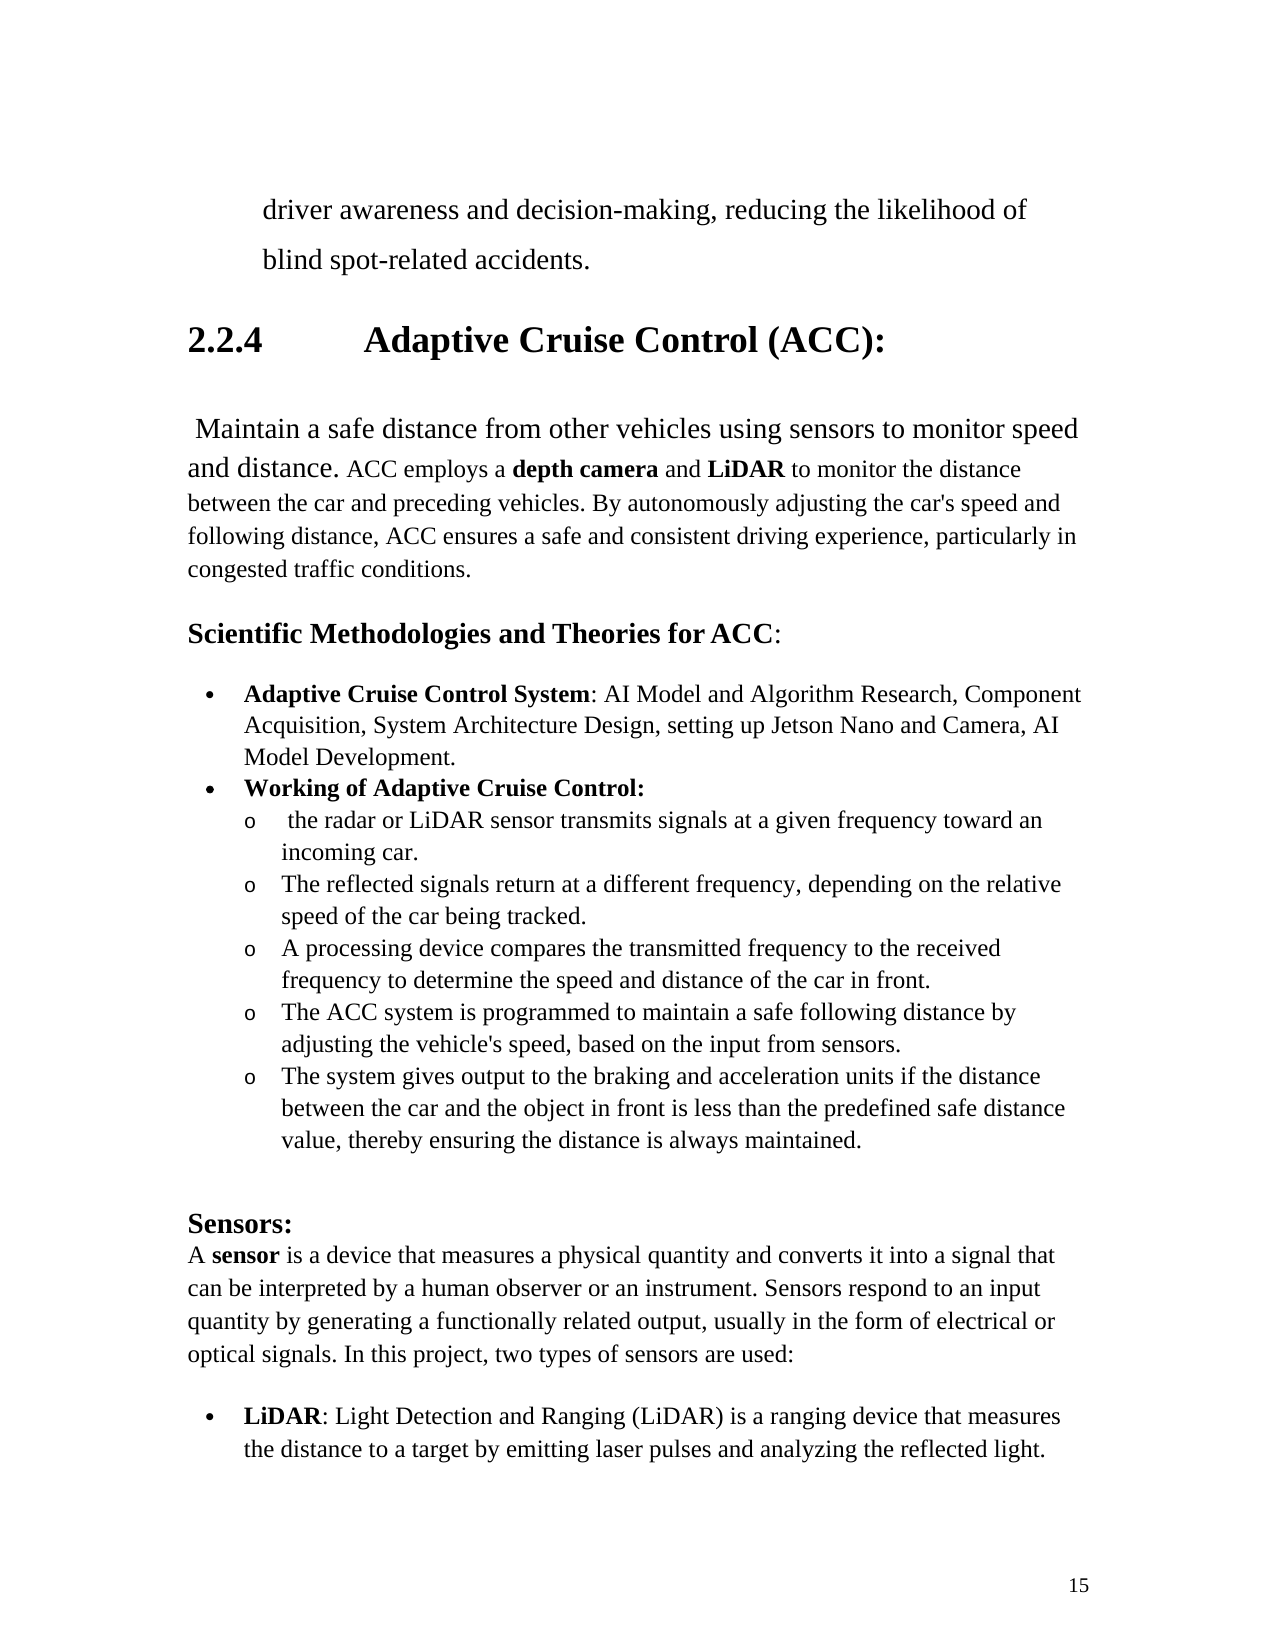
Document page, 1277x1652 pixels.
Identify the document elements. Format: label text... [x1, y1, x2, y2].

text Sensors: [187, 1207, 1089, 1240]
list Working of Adaptive Cruise Control: [206, 773, 1089, 802]
subtitle Adaptive Cruise Control (ACC): [187, 318, 1089, 361]
list Adaptive Cruise Control System: AI Model and Algorithm Research, Component Acquisition, System Architecture Design, setting up Jetson Nano and Camera, AI Model Development. [206, 679, 1089, 771]
text Maintain a safe distance from other vehicles using sensors to monitor speed and distance. ACC employs a depth camera and LiDAR to monitor the distance between the car and preceding vehicles. By autonomously adjusting the car's speed and following distance, ACC ensures a safe and consistent driving experience, particularly in congested traffic conditions. [187, 411, 1089, 583]
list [206, 1401, 1089, 1463]
text Scientific Methodologies and Theories for ACC: [187, 616, 1089, 649]
list The reflected signals return at a different frequency, depending on the relative speed of the car being tracked. [244, 869, 1089, 930]
text A sensor is a device that measures a physical quantity and converts it into a signal that can be interpreted by a human observer or an instrument. Sensors respond to an input quantity by generating a functionally related output, usually in the form of electrical or optical signals. In this project, two types of sensors are used: [187, 1240, 1089, 1368]
list the radar or LiDAR sensor transmits signals at a given frequency toward an incoming car. [244, 805, 1089, 866]
list The ACC system is programmed to maintain a safe following distance by adjusting the vehicle's speed, based on the input from sensors. [244, 997, 1089, 1058]
list A processing device compares the transmitted frequency to the received frequency to determine the speed and distance of the car in front. [244, 933, 1089, 994]
list The system gives output to the braking and acceleration units if the distance between the car and the object in front is less than the predefined safe distance value, thereby ensuring the distance is always maintained. [244, 1061, 1089, 1153]
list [225, 192, 1089, 276]
